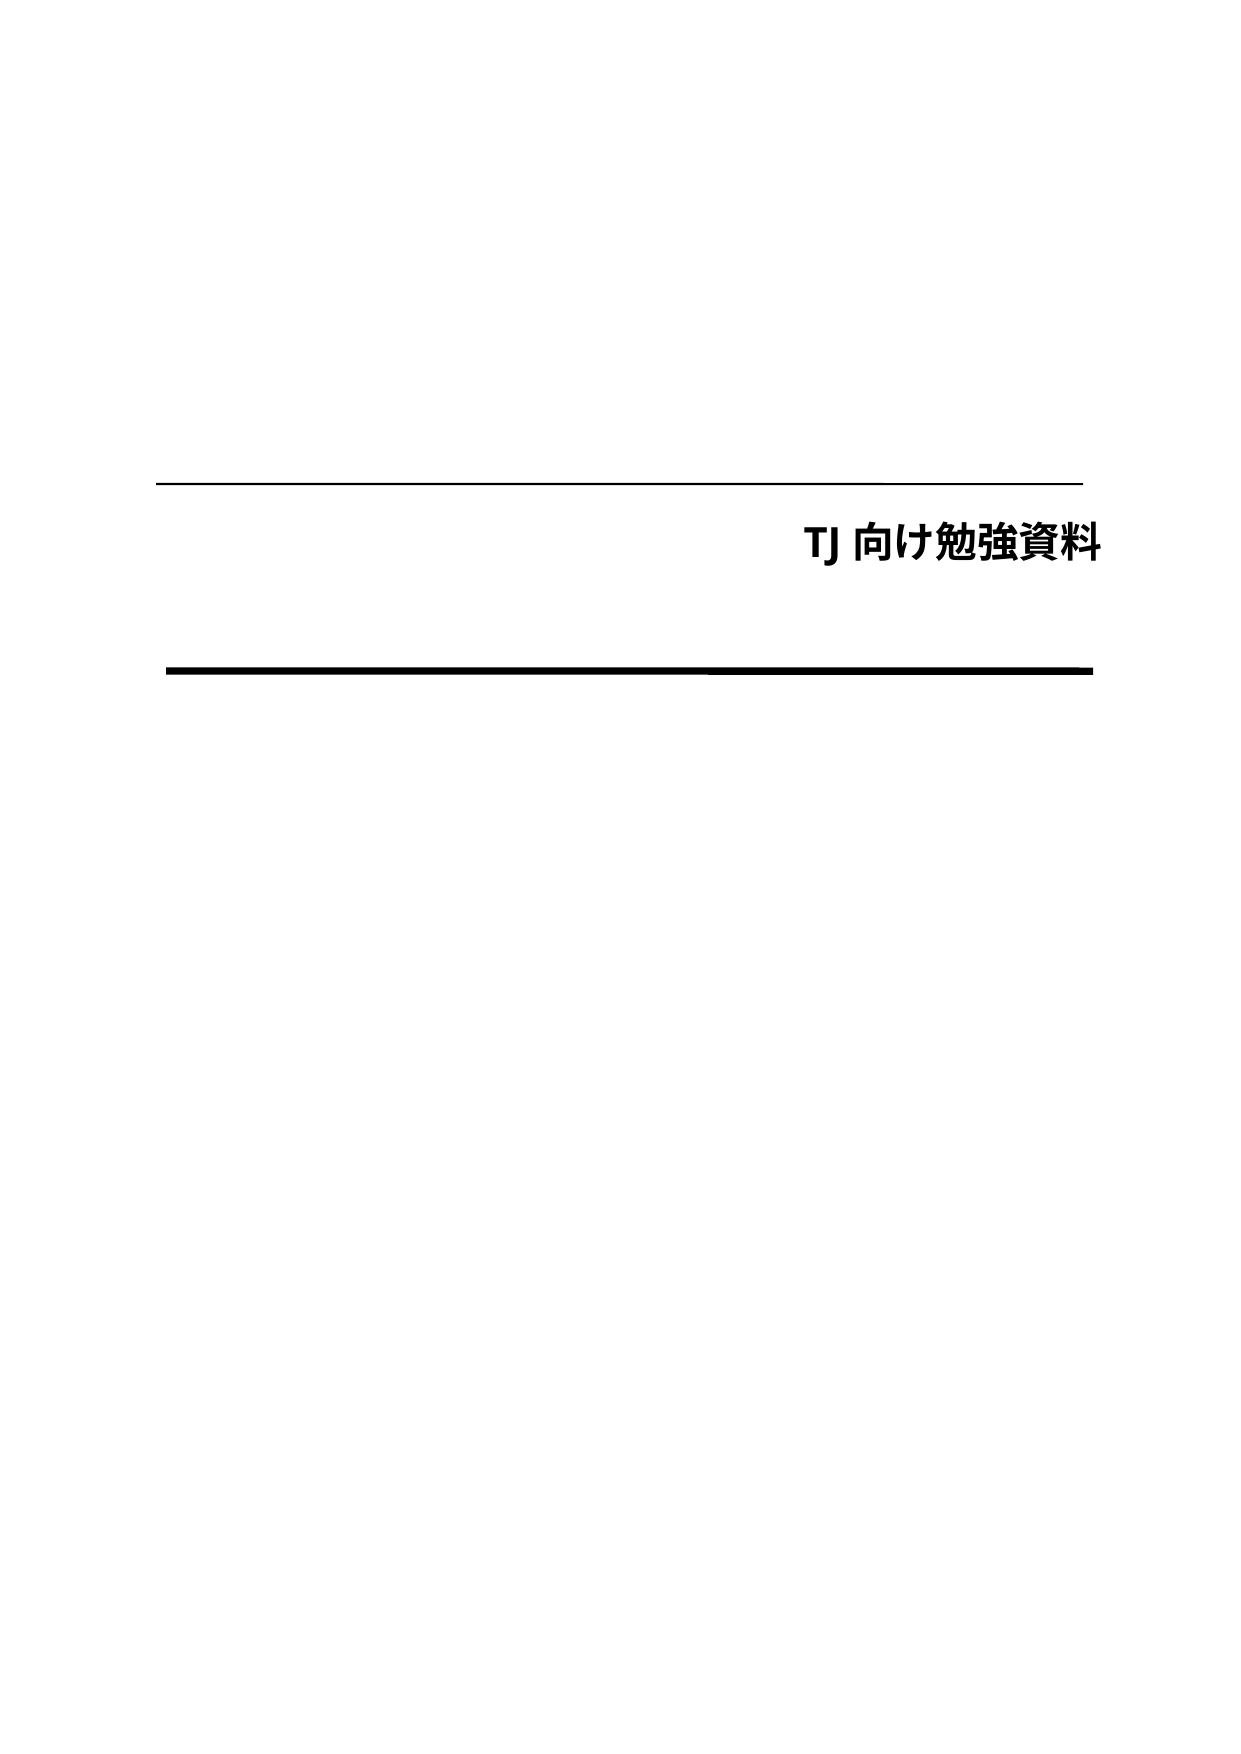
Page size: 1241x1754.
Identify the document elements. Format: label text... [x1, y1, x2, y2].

text TJ 向け勉強資料 [89, 502, 1102, 577]
